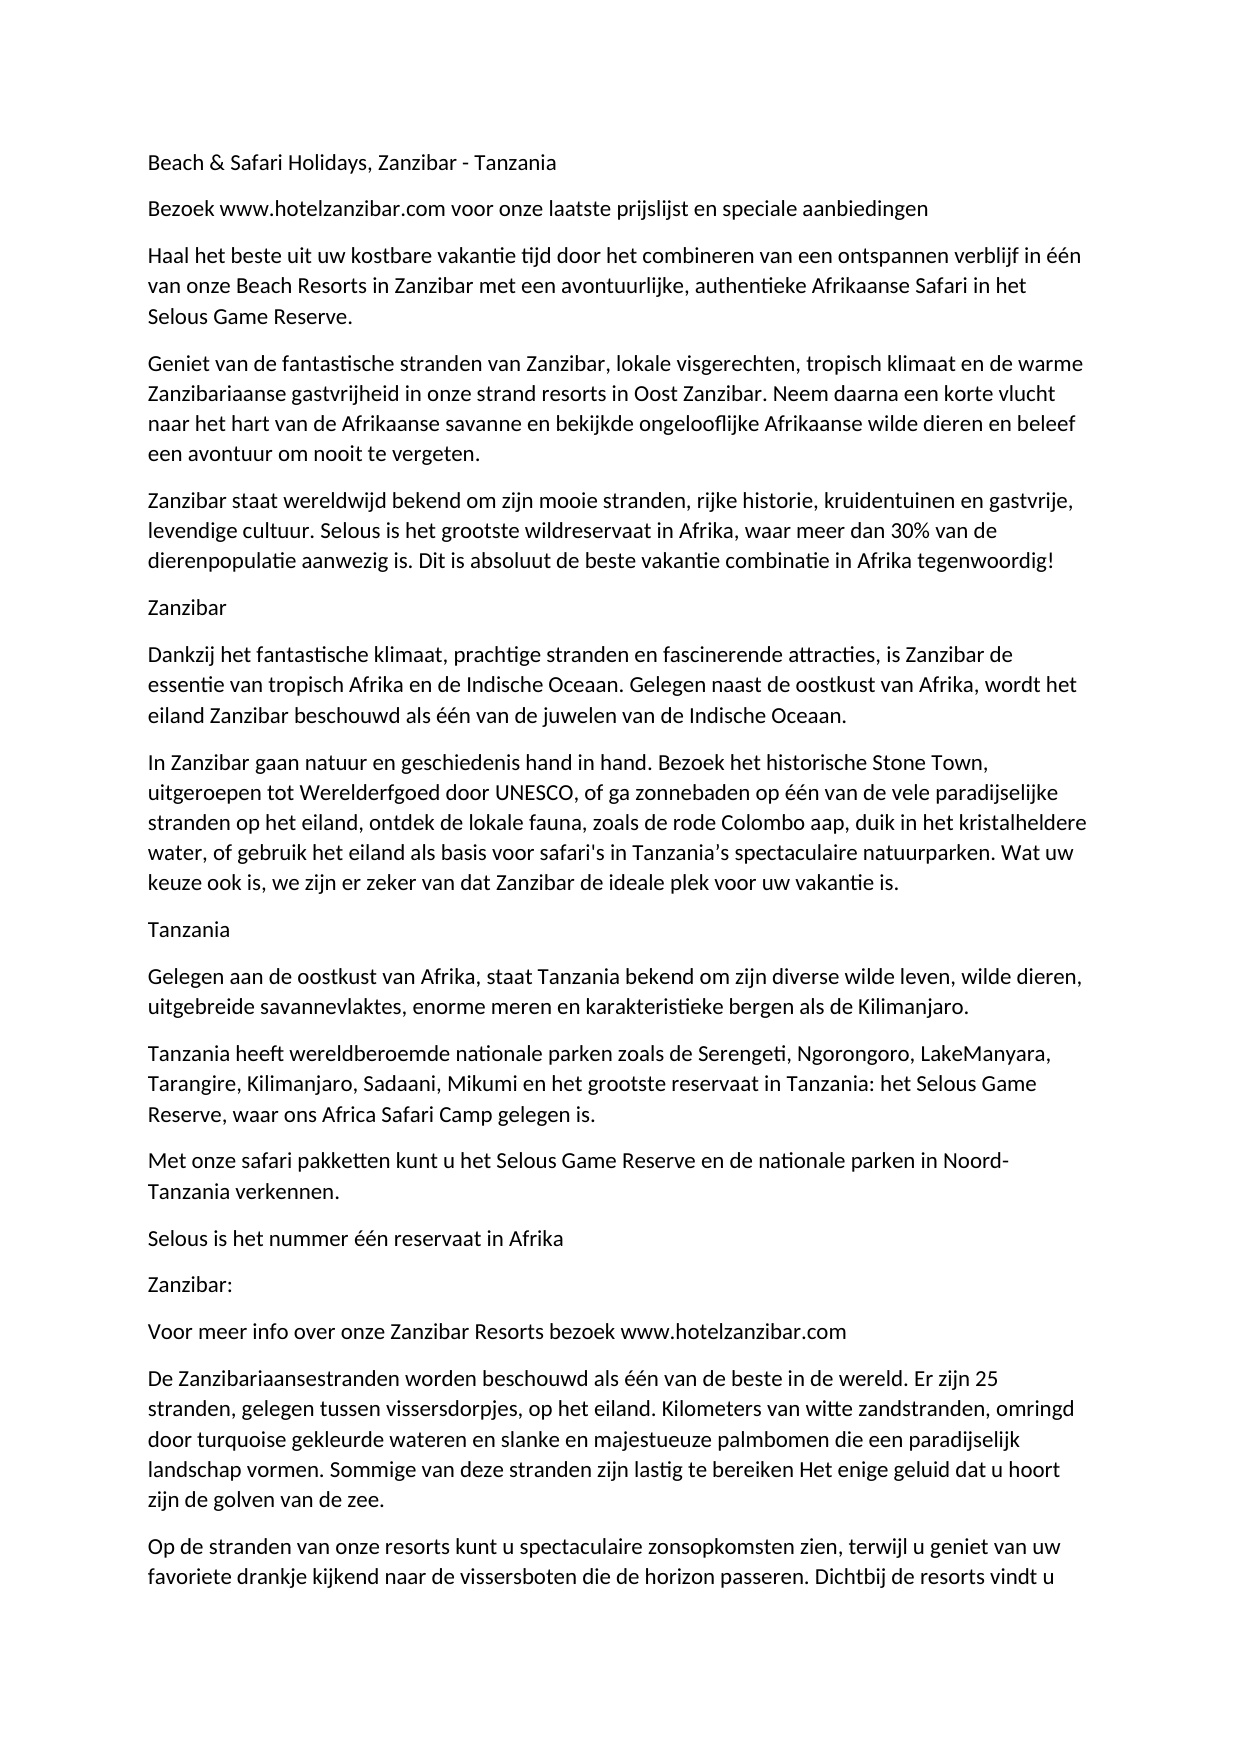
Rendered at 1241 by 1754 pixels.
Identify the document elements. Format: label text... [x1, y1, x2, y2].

text Gelegen aan de oostkust van Afrika, staat Tanzania bekend om zijn diverse wilde leven, wilde dieren, uitgebreide savannevlaktes, enorme meren en karakteristieke bergen als de Kilimanjaro. [148, 962, 1093, 1020]
text Haal het beste uit uw kostbare vakantie tijd door het combineren van een ontspannen verblijf in één van onze Beach Resorts in Zanzibar met een avontuurlijke, authentieke Afrikaanse Safari in het Selous Game Reserve. [148, 241, 1093, 330]
text Beach & Safari Holidays, Zanzibar - Tanzania [148, 148, 1093, 176]
text Tanzania heeft wereldberoemde nationale parken zoals de Serengeti, Ngorongoro, LakeManyara, Tarangire, Kilimanjaro, Sadaani, Mikumi en het grootste reservaat in Tanzania: het Selous Game Reserve, waar ons Africa Safari Camp gelegen is. [148, 1039, 1093, 1128]
text Bezoek www.hotelzanzibar.com voor onze laatste prijslijst en speciale aanbiedingen [148, 194, 1093, 222]
text Zanzibar [148, 593, 1093, 621]
text In Zanzibar gaan natuur en geschiedenis hand in hand. Bezoek het historische Stone Town, uitgeroepen tot Werelderfgoed door UNESCO, of ga zonnebaden op één van de vele paradijselijke stranden op het eiland, ontdek de lokale fauna, zoals de rode Colombo aap, duik in het kristalheldere water, of gebruik het eiland als basis voor safari's in Tanzania’s spectaculaire natuurparken. Wat uw keuze ook is, we zijn er zeker van dat Zanzibar de ideale plek voor uw vakantie is. [148, 748, 1093, 896]
text Geniet van de fantastische stranden van Zanzibar, lokale visgerechten, tropisch klimaat en de warme Zanzibariaanse gastvrijheid in onze strand resorts in Oost Zanzibar. Neem daarna een korte vlucht naar het hart van de Afrikaanse savanne en bekijkde ongelooflijke Afrikaanse wilde dieren en beleef een avontuur om nooit te vergeten. [148, 349, 1093, 467]
text Dankzij het fantastische klimaat, prachtige stranden en fascinerende attracties, is Zanzibar de essentie van tropisch Afrika en de Indische Oceaan. Gelegen naast de oostkust van Afrika, wordt het eiland Zanzibar beschouwd als één van de juwelen van de Indische Oceaan. [148, 640, 1093, 729]
text Zanzibar staat wereldwijd bekend om zijn mooie stranden, rijke historie, kruidentuinen en gastvrije, levendige cultuur. Selous is het grootste wildreservaat in Afrika, waar meer dan 30% van de dierenpopulatie aanwezig is. Dit is absoluut de beste vakantie combinatie in Afrika tegenwoordig! [148, 486, 1093, 574]
text Zanzibar: [148, 1271, 1093, 1298]
text Tanzania [148, 915, 1093, 943]
text Voor meer info over onze Zanzibar Resorts bezoek www.hotelzanzibar.com [148, 1317, 1093, 1345]
text De Zanzibariaansestranden worden beschouwd als één van de beste in de wereld. Er zijn 25 stranden, gelegen tussen vissersdorpjes, op het eiland. Kilometers van witte zandstranden, omringd door turquoise gekleurde wateren en slanke en majestueuze palmbomen die een paradijselijk landschap vormen. Sommige van deze stranden zijn lastig te bereiken Het enige geluid dat u hoort zijn de golven van de zee. [148, 1364, 1093, 1513]
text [148, 1532, 1093, 1590]
text Selous is het nummer één reservaat in Afrika [148, 1224, 1093, 1252]
text Met onze safari pakketten kunt u het Selous Game Reserve en de nationale parken in Noord-Tanzania verkennen. [148, 1147, 1093, 1205]
